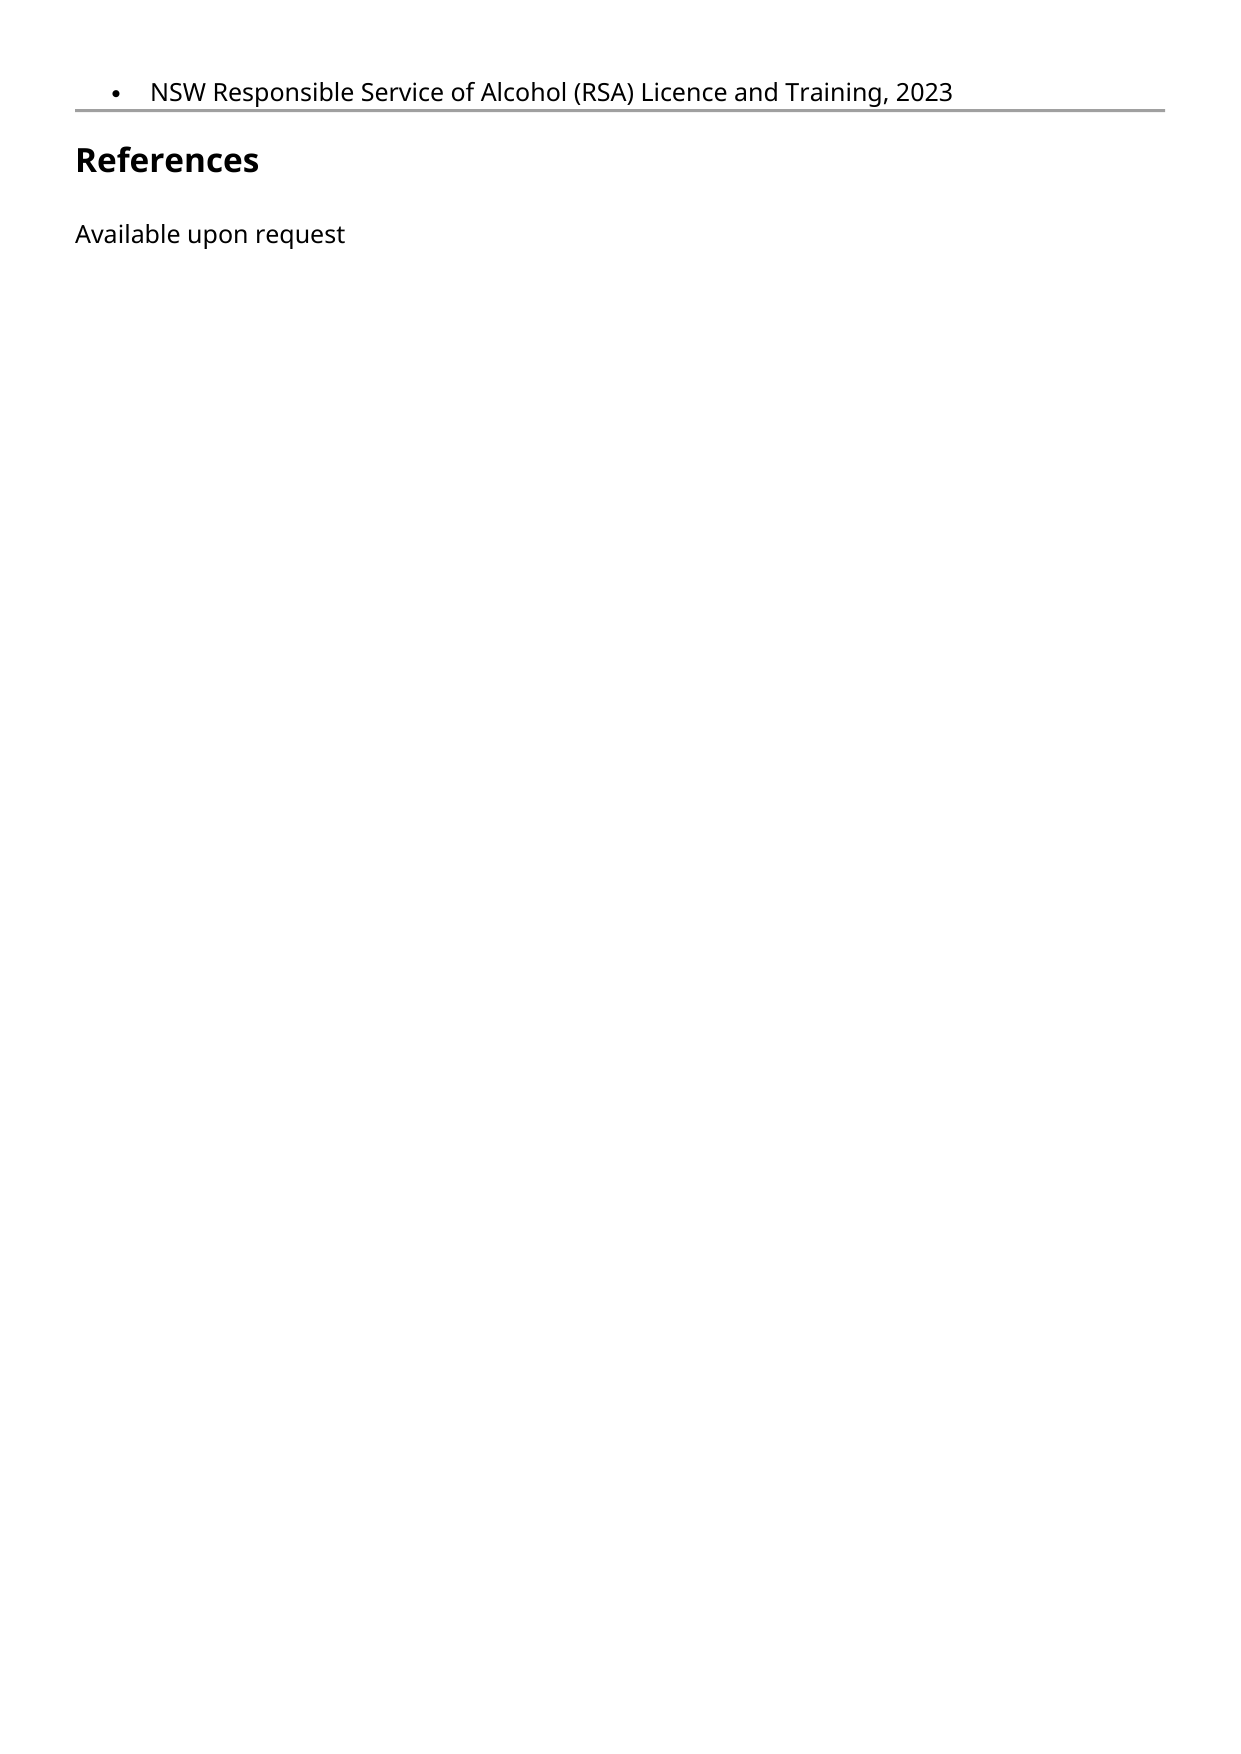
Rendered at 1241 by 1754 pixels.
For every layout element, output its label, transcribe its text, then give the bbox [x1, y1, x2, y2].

text References [75, 137, 1165, 182]
list NSW Responsible Service of Alcohol (RSA) Licence and Training, 2023 [112, 75, 1165, 109]
text Available upon request [75, 217, 1165, 251]
